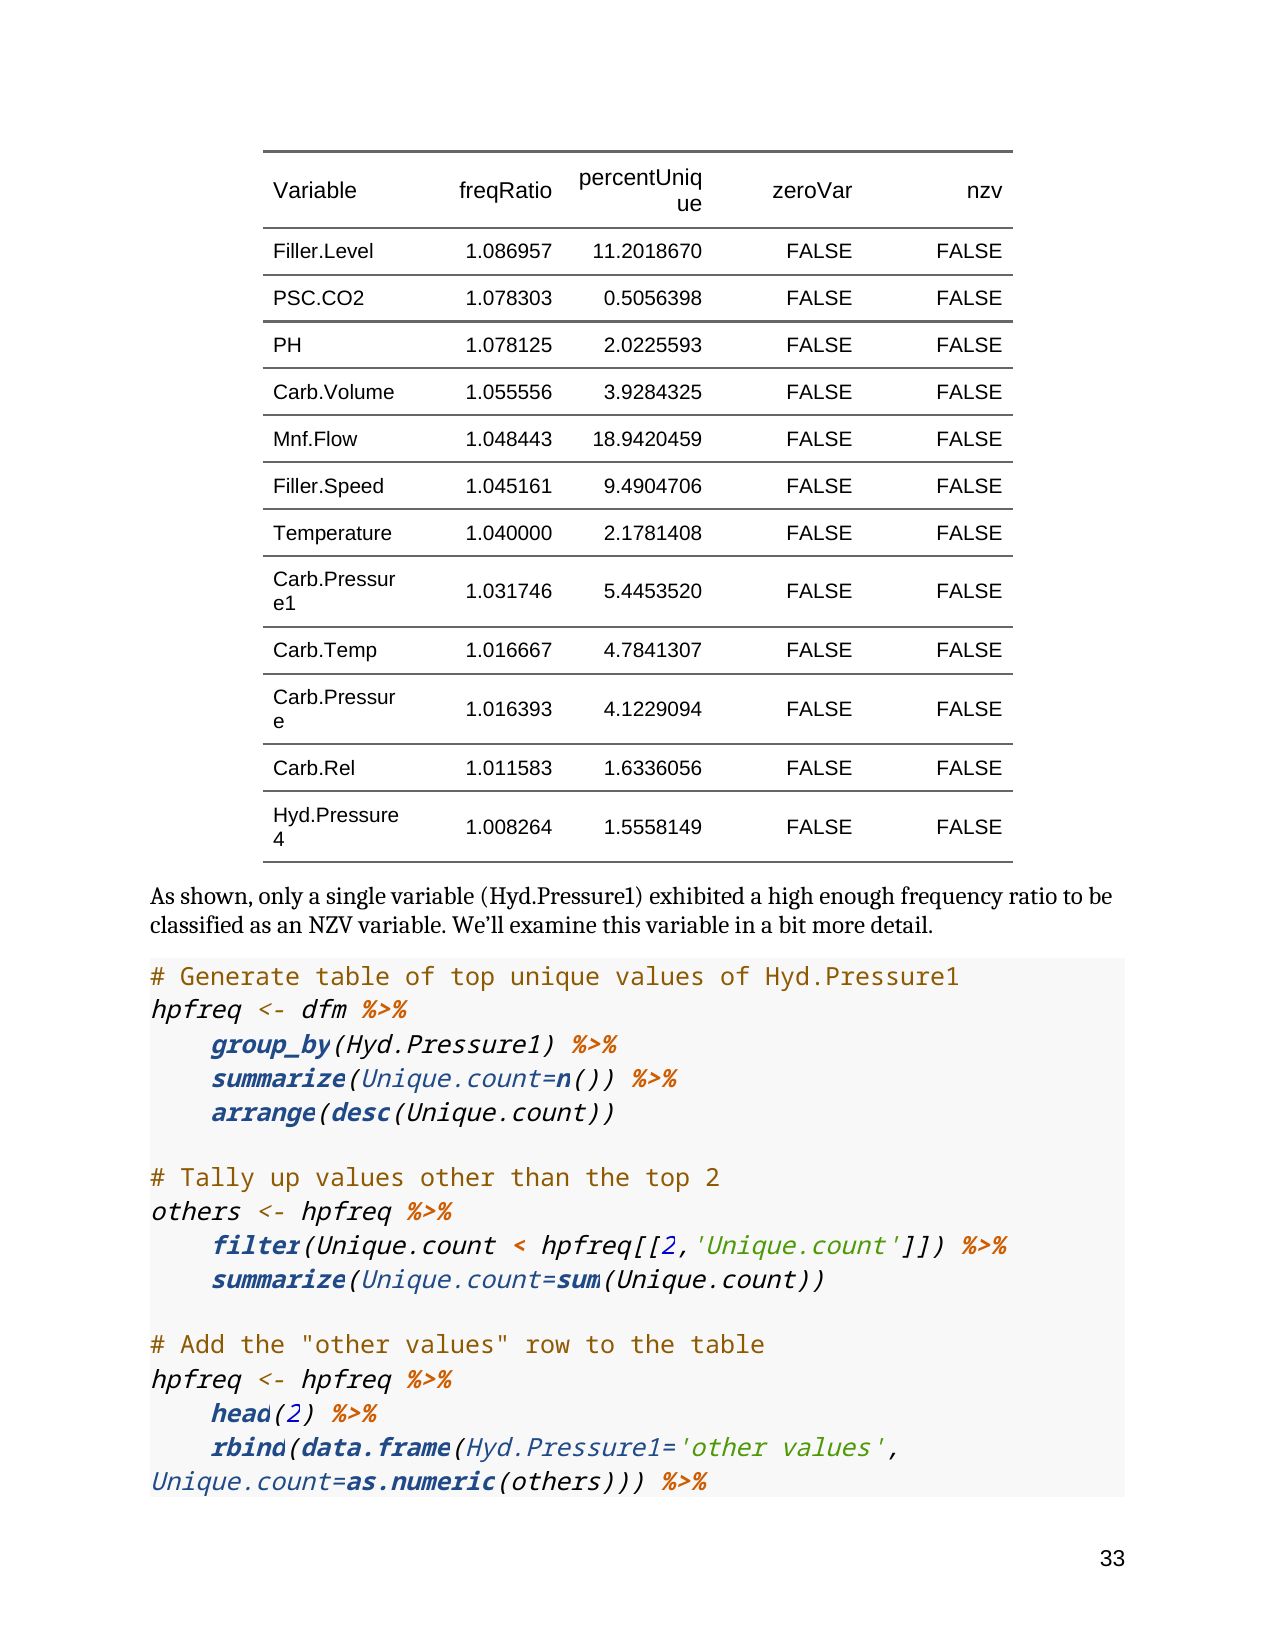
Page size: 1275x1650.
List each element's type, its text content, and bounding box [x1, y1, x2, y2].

table_cell 1.6336056 [563, 745, 712, 790]
table_cell 9.4904706 [563, 463, 712, 508]
table_header Variable [263, 153, 412, 227]
table_cell FALSE [863, 675, 1012, 743]
text As shown, only a single variable (Hyd.Pressure1) exhibited a high enough frequency ratio to be classified as an NZV variable. We’ll examine this variable in a bit more detail. [150, 882, 1125, 939]
table_cell 4.7841307 [563, 628, 712, 672]
table_cell 1.045161 [413, 463, 562, 508]
table_cell FALSE [863, 792, 1012, 861]
table_cell FALSE [863, 276, 1012, 320]
table_cell Temperature [263, 510, 412, 555]
table_cell FALSE [713, 229, 862, 273]
table_cell 0.5056398 [563, 276, 712, 320]
table_cell 2.1781408 [563, 510, 712, 555]
table_cell FALSE [713, 276, 862, 320]
table_cell FALSE [863, 229, 1012, 273]
table_header percentUnique [563, 153, 712, 227]
table_cell 1.040000 [413, 510, 562, 555]
table_cell Hyd.Pressure4 [263, 792, 412, 861]
table_cell FALSE [863, 463, 1012, 508]
table_cell Carb.Temp [263, 628, 412, 672]
table_cell FALSE [713, 675, 862, 743]
table_cell Carb.Pressure [263, 675, 412, 743]
table_cell 4.1229094 [563, 675, 712, 743]
table_header nzv [863, 153, 1012, 227]
table_cell 1.016667 [413, 628, 562, 672]
table_header zeroVar [713, 153, 862, 227]
table_header freqRatio [413, 153, 562, 227]
table_cell Carb.Volume [263, 369, 412, 414]
table_cell Carb.Rel [263, 745, 412, 790]
table_cell FALSE [713, 510, 862, 555]
table_cell FALSE [713, 745, 862, 790]
table_cell FALSE [713, 369, 862, 414]
table_cell 1.011583 [413, 745, 562, 790]
table_cell FALSE [863, 416, 1012, 461]
table_cell 11.2018670 [563, 229, 712, 273]
table_cell 1.055556 [413, 369, 562, 414]
table_cell FALSE [713, 463, 862, 508]
table_cell 1.5558149 [563, 792, 712, 861]
table_cell FALSE [863, 745, 1012, 790]
table_cell 1.078303 [413, 276, 562, 320]
table_cell 3.9284325 [563, 369, 712, 414]
table_cell Filler.Level [263, 229, 412, 273]
table_cell FALSE [713, 416, 862, 461]
table_cell 1.078125 [413, 323, 562, 367]
table_cell FALSE [863, 557, 1012, 626]
table_cell FALSE [713, 628, 862, 672]
table_cell FALSE [713, 323, 862, 367]
table_cell FALSE [863, 323, 1012, 367]
table_cell PH [263, 323, 412, 367]
table_cell 2.0225593 [563, 323, 712, 367]
table_cell FALSE [713, 557, 862, 626]
table_cell FALSE [863, 628, 1012, 672]
table_cell 1.048443 [413, 416, 562, 461]
table_cell PSC.CO2 [263, 276, 412, 320]
table_cell Mnf.Flow [263, 416, 412, 461]
table_cell 5.4453520 [563, 557, 712, 626]
table_cell 1.086957 [413, 229, 562, 273]
table_cell 18.9420459 [563, 416, 712, 461]
table_cell FALSE [863, 510, 1012, 555]
table_cell 1.016393 [413, 675, 562, 743]
table_cell Filler.Speed [263, 463, 412, 508]
table_cell 1.008264 [413, 792, 562, 861]
table_cell FALSE [713, 792, 862, 861]
table_cell FALSE [863, 369, 1012, 414]
table_cell Carb.Pressure1 [263, 557, 412, 626]
table_cell 1.031746 [413, 557, 562, 626]
